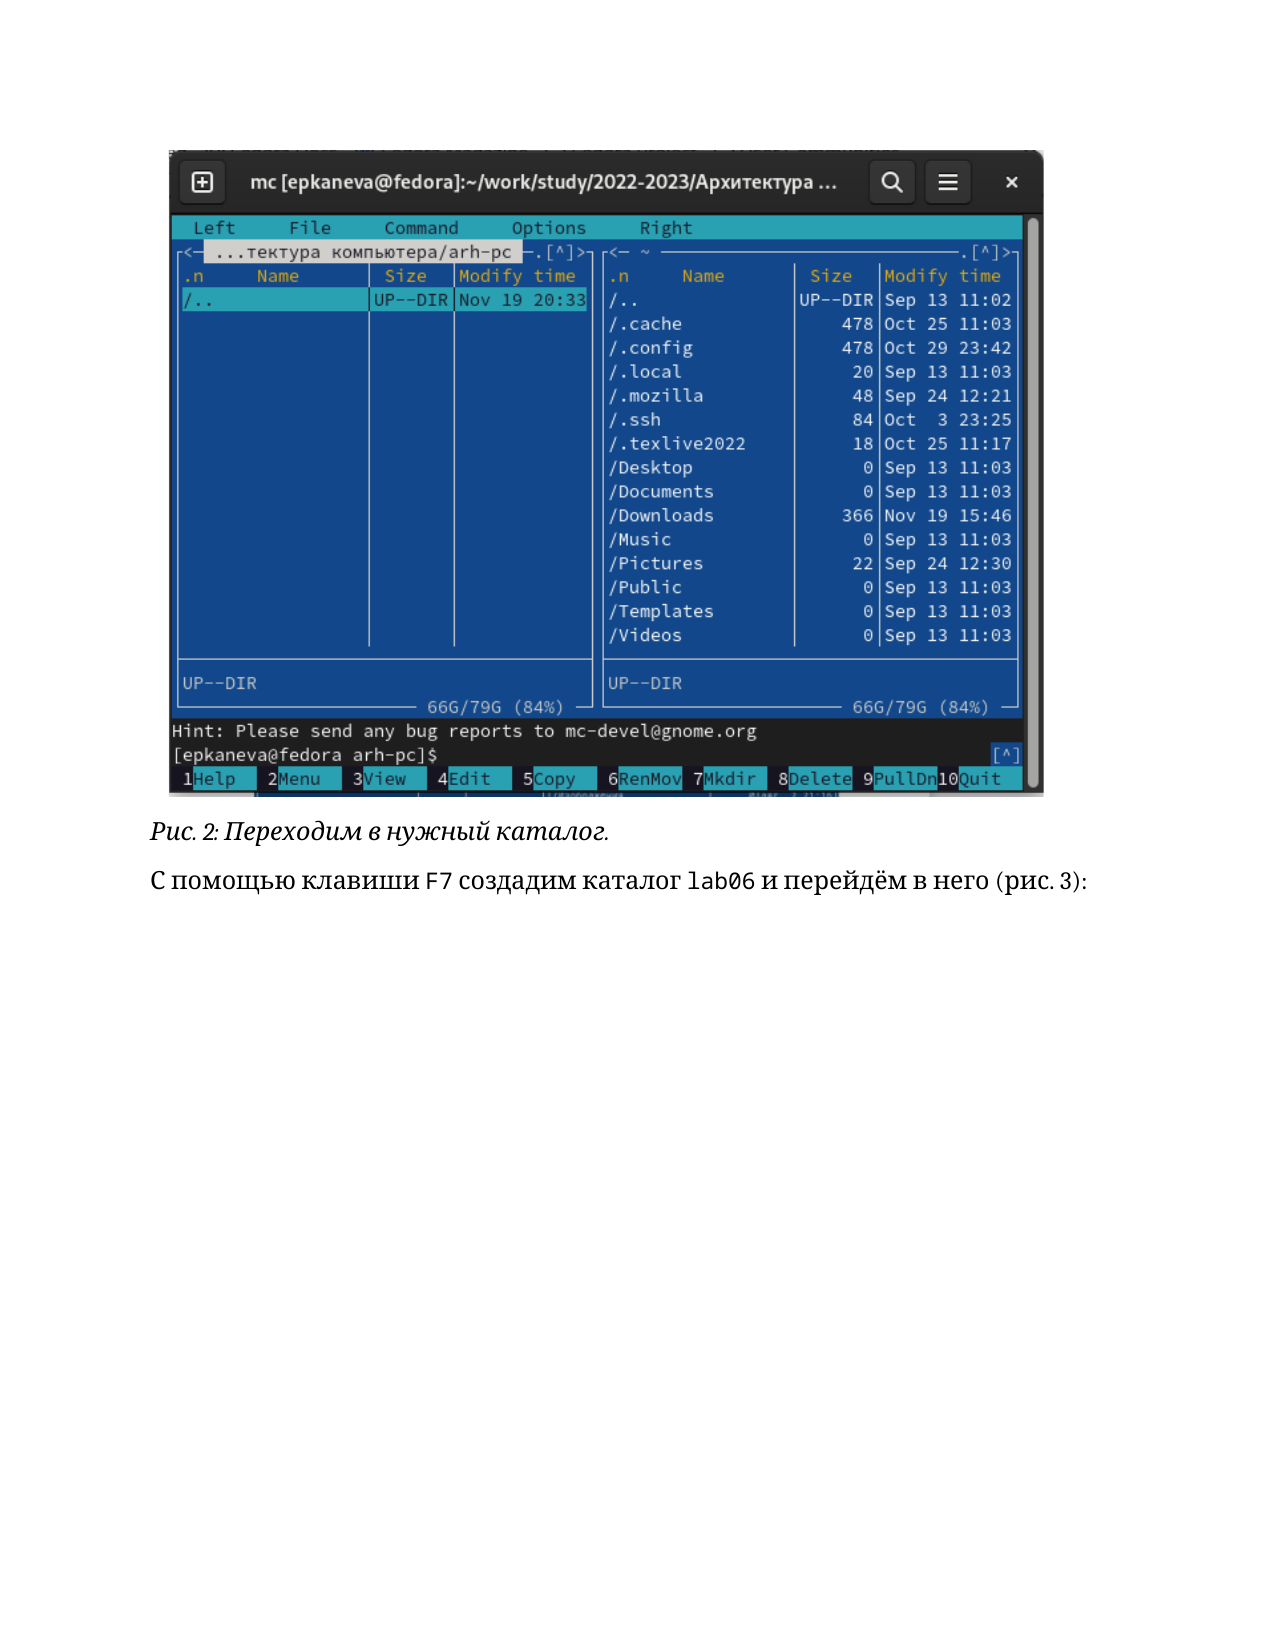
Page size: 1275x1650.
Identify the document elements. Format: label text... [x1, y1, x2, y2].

text Рис. 2: Переходим в нужный каталог. [150, 817, 1125, 846]
text С помощью клавиши F7 создадим каталог lab06 и перейдём в него (рис. 3): [150, 865, 1125, 896]
picture [168, 150, 1044, 797]
